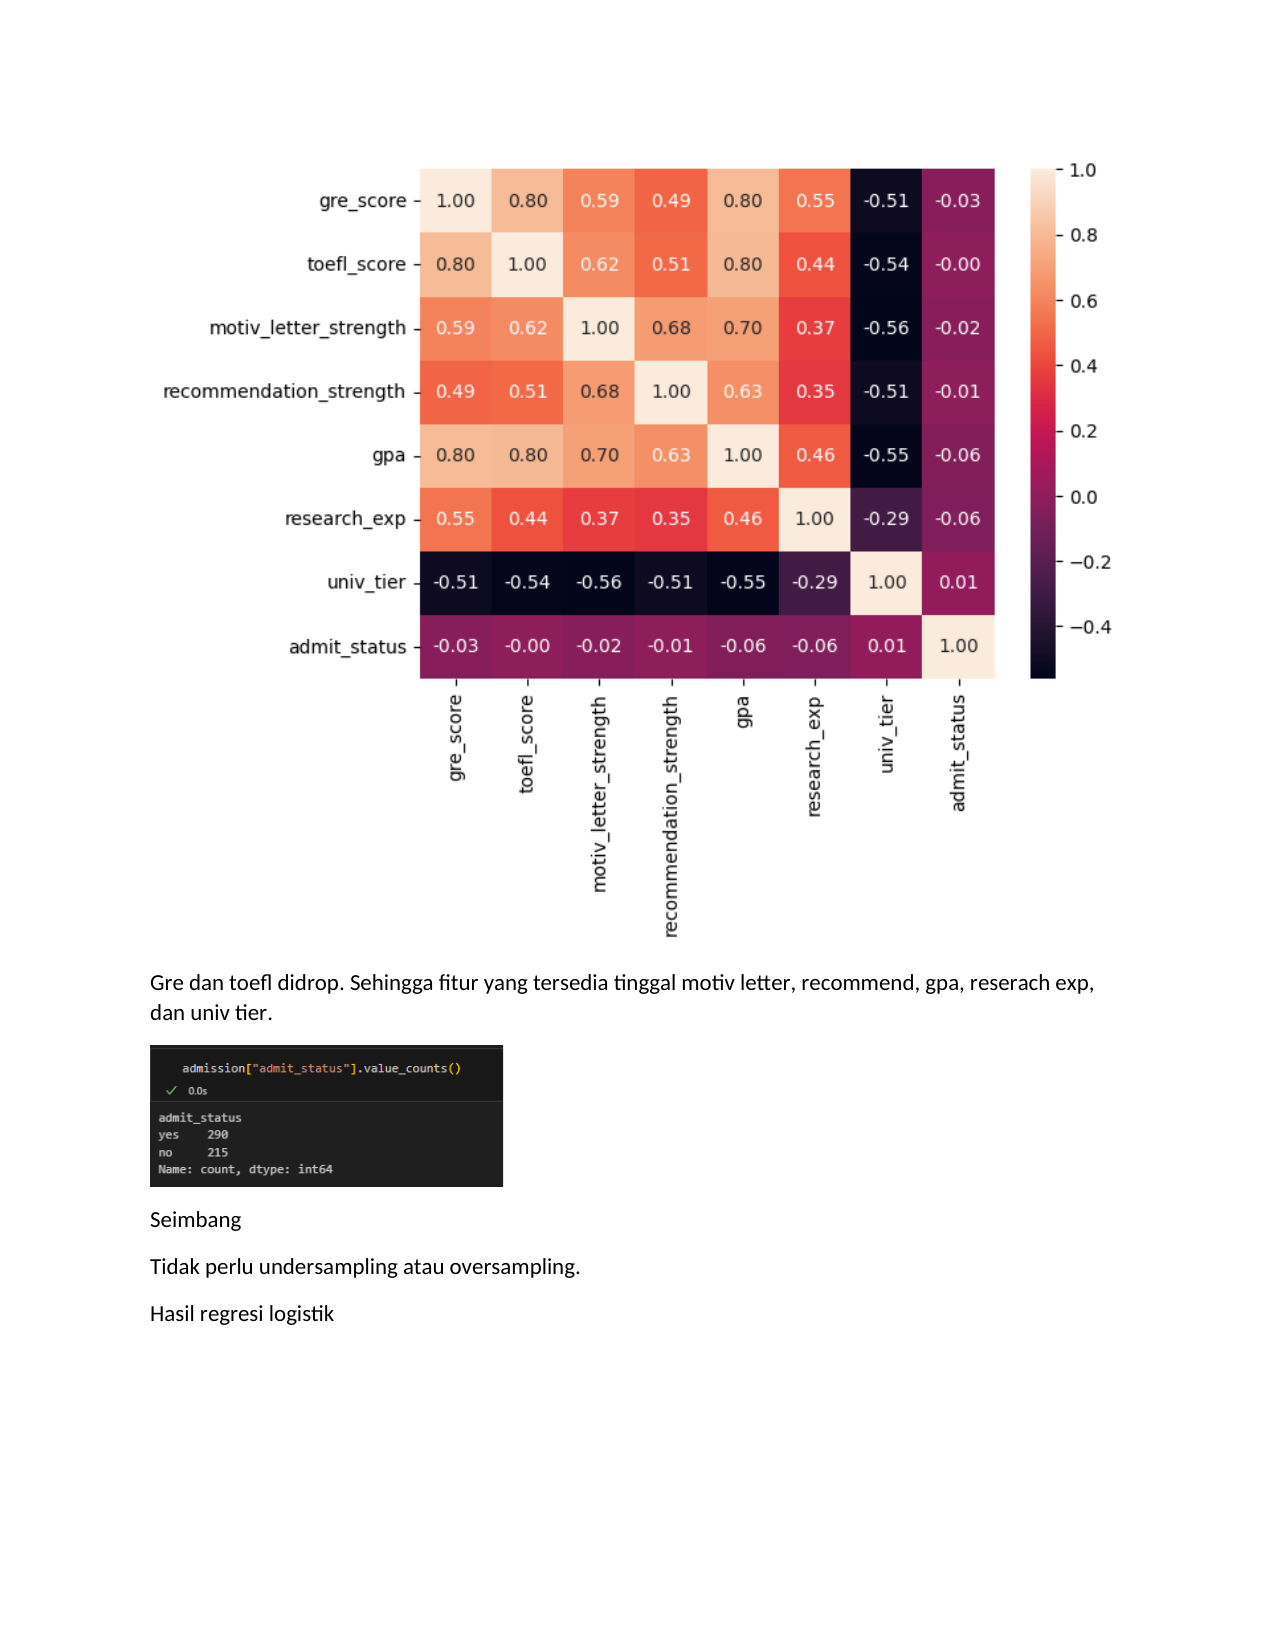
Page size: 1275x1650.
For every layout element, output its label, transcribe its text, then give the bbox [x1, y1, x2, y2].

text Gre dan toefl didrop. Sehingga fitur yang tersedia tinggal motiv letter, recommend, gpa, reserach exp, dan univ tier. [150, 968, 1125, 1026]
picture [150, 150, 1125, 949]
text Hasil regresi logistik [150, 1299, 1125, 1327]
text Tidak perlu undersampling atau oversampling. [150, 1252, 1125, 1280]
text Seimbang [150, 1206, 1125, 1233]
picture [150, 1045, 504, 1187]
